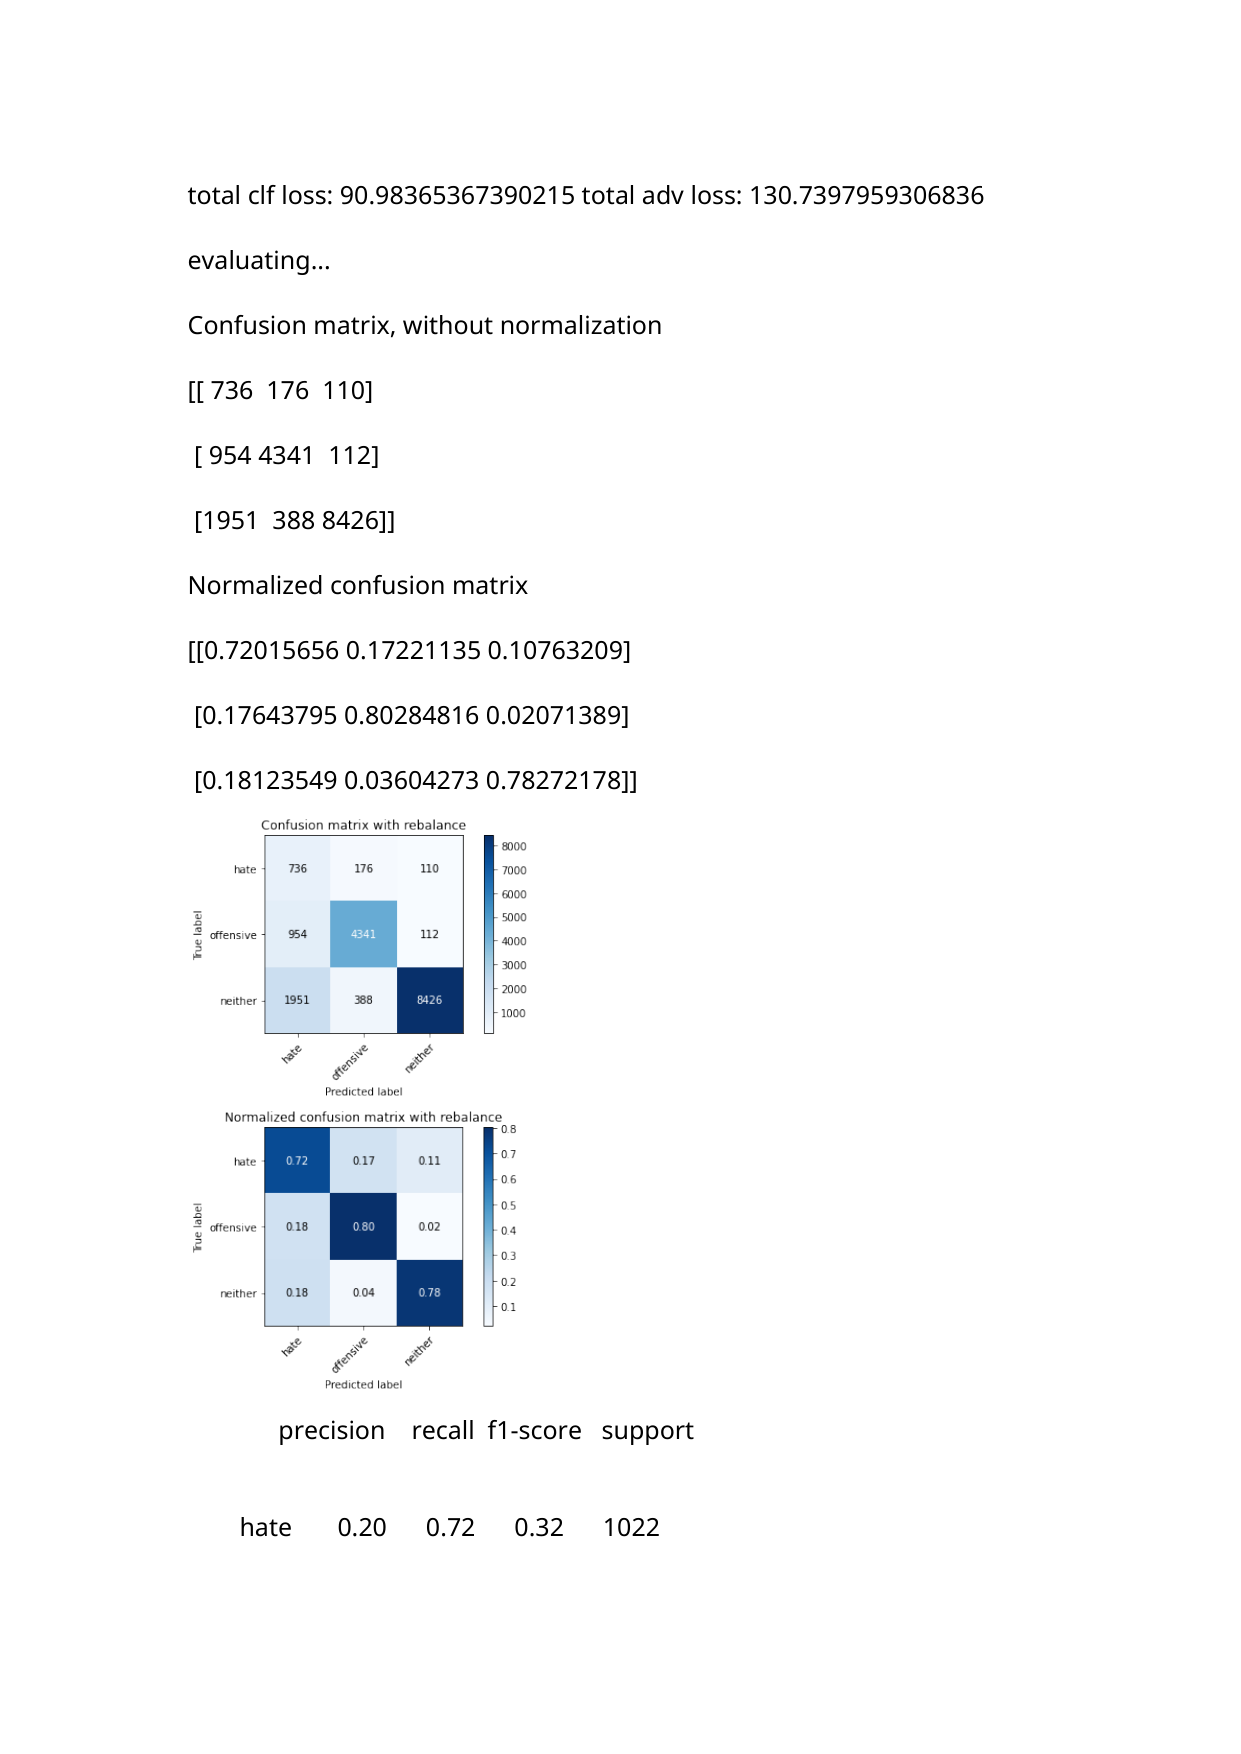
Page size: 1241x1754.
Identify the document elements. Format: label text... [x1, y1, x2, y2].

text total clf loss: 90.98365367390215 total adv loss: 130.7397959306836 [187, 162, 1053, 227]
text precision recall f1-score support [187, 1397, 1053, 1462]
text Normalized confusion matrix [187, 552, 1053, 617]
picture [187, 1105, 524, 1397]
text [[0.72015656 0.17221135 0.10763209] [187, 617, 1053, 682]
text evaluating... [187, 227, 1053, 292]
picture [187, 812, 534, 1104]
text [[ 736 176 110] [187, 357, 1053, 422]
text hate 0.20 0.72 0.32 1022 [187, 1494, 1053, 1559]
text [ 954 4341 112] [187, 422, 1053, 487]
text Confusion matrix, without normalization [187, 292, 1053, 357]
text [0.17643795 0.80284816 0.02071389] [187, 682, 1053, 747]
text [1951 388 8426]] [187, 487, 1053, 552]
text [0.18123549 0.03604273 0.78272178]] [187, 747, 1053, 812]
